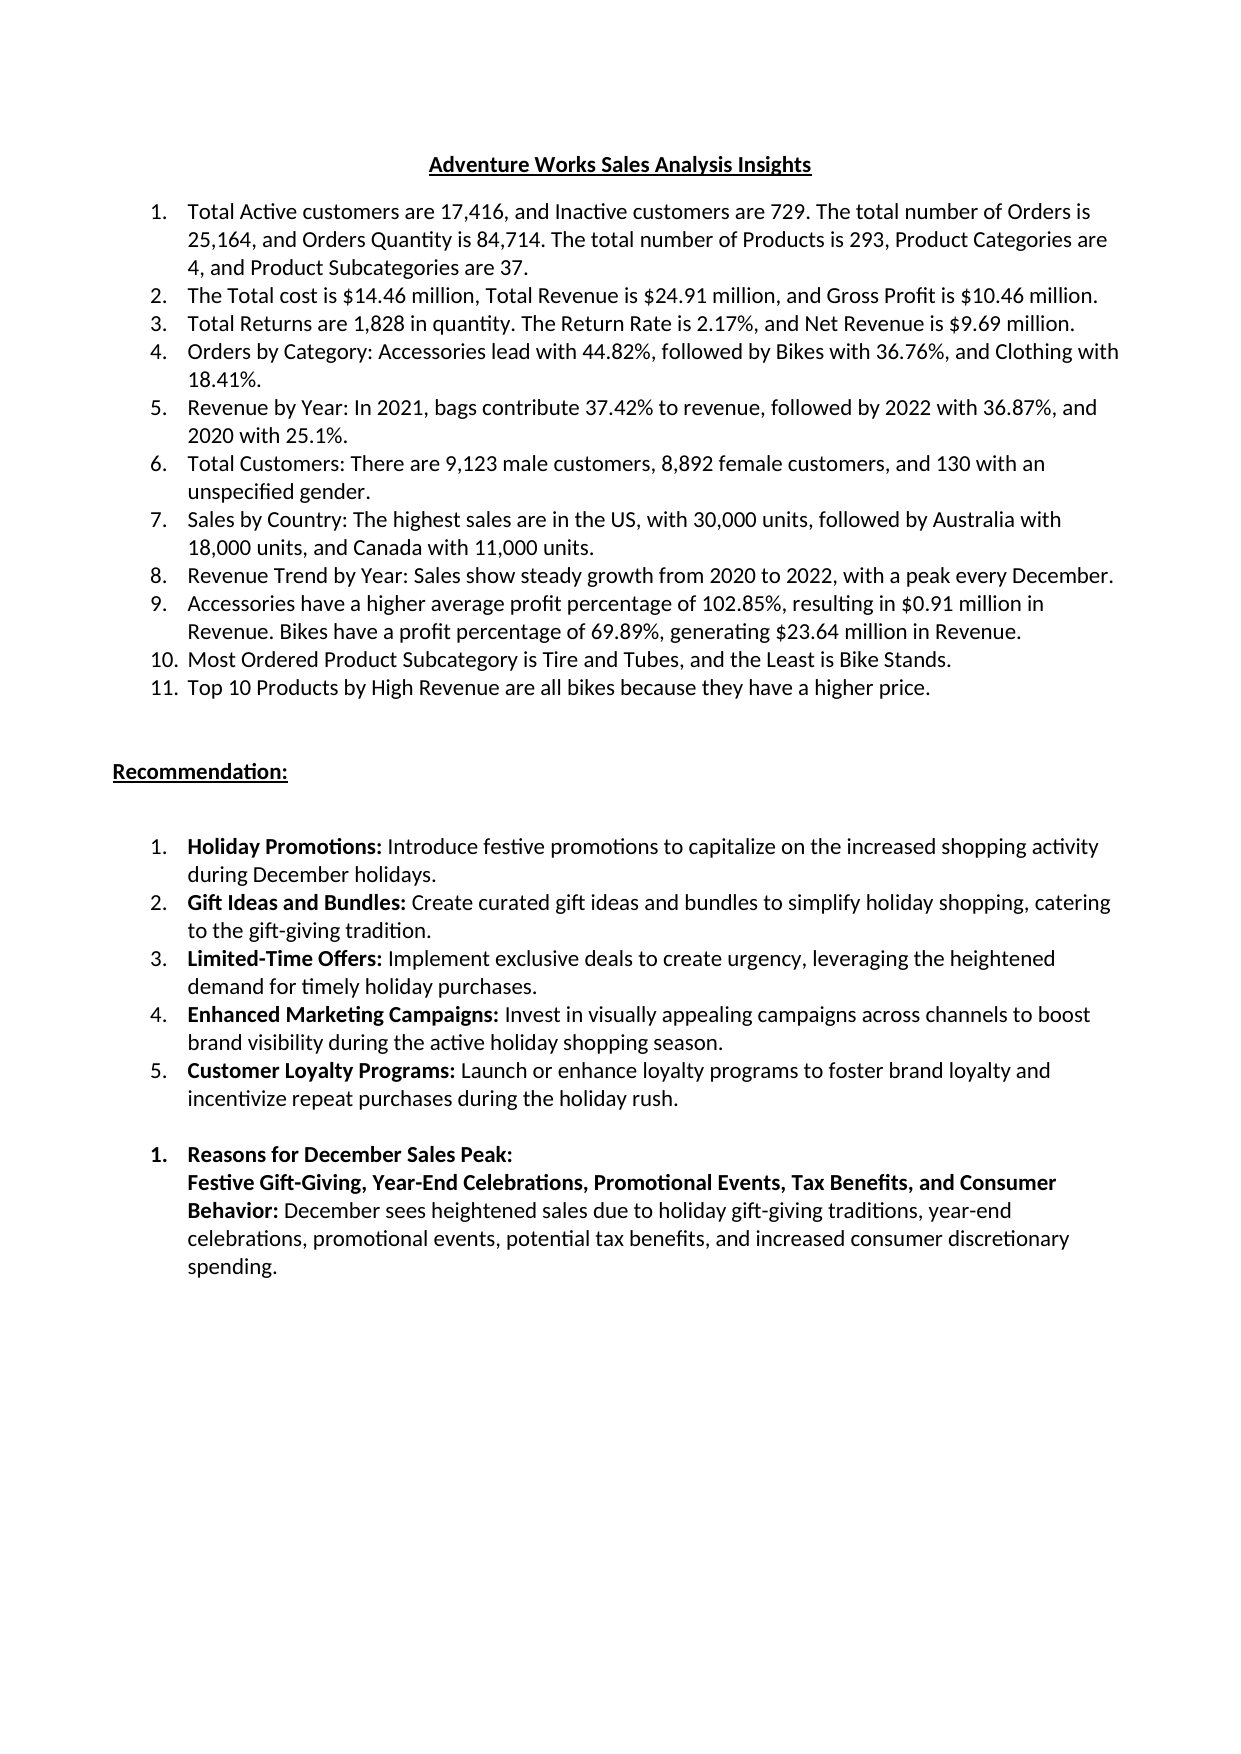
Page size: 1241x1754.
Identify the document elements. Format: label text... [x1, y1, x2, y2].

text Festive Gift-Giving, Year-End Celebrations, Promotional Events, Tax Benefits, and Consumer Behavior: December sees heightened sales due to holiday gift-giving traditions, year-end celebrations, promotional events, potential tax benefits, and increased consumer discretionary spending. [187, 1168, 1128, 1281]
text Recommendation: [112, 757, 1128, 785]
list Revenue by Year: In 2021, bags contribute 37.42% to revenue, followed by 2022 with 36.87%, and 2020 with 25.1%. [150, 393, 1128, 449]
text Adventure Works Sales Analysis Insights [112, 150, 1128, 178]
list Gift Ideas and Bundles: Create curated gift ideas and bundles to simplify holiday shopping, catering to the gift-giving tradition. [150, 888, 1128, 944]
list Holiday Promotions: Introduce festive promotions to capitalize on the increased shopping activity during December holidays. [150, 832, 1128, 888]
list Total Customers: There are 9,123 male customers, 8,892 female customers, and 130 with an unspecified gender. [150, 449, 1128, 505]
list Total Returns are 1,828 in quantity. The Return Rate is 2.17%, and Net Revenue is $9.69 million. [150, 309, 1128, 337]
list Reasons for December Sales Peak: [150, 1140, 1128, 1168]
list Top 10 Products by High Revenue are all bikes because they have a higher price. [150, 673, 1128, 701]
list Sales by Country: The highest sales are in the US, with 30,000 units, followed by Australia with 18,000 units, and Canada with 11,000 units. [150, 505, 1128, 561]
list Limited-Time Offers: Implement exclusive deals to create urgency, leveraging the heightened demand for timely holiday purchases. [150, 944, 1128, 1000]
list Most Ordered Product Subcategory is Tire and Tubes, and the Least is Bike Stands. [150, 645, 1128, 673]
list Revenue Trend by Year: Sales show steady growth from 2020 to 2022, with a peak every December. [150, 561, 1128, 589]
list Customer Loyalty Programs: Launch or enhance loyalty programs to foster brand loyalty and incentivize repeat purchases during the holiday rush. [150, 1056, 1128, 1112]
list Accessories have a higher average profit percentage of 102.85%, resulting in $0.91 million in Revenue. Bikes have a profit percentage of 69.89%, generating $23.64 million in Revenue. [150, 589, 1128, 645]
list Orders by Category: Accessories lead with 44.82%, followed by Bikes with 36.76%, and Clothing with 18.41%. [150, 337, 1128, 393]
list Total Active customers are 17,416, and Inactive customers are 729. The total number of Orders is 25,164, and Orders Quantity is 84,714. The total number of Products is 293, Product Categories are 4, and Product Subcategories are 37. [150, 197, 1128, 281]
list Enhanced Marketing Campaigns: Invest in visually appealing campaigns across channels to boost brand visibility during the active holiday shopping season. [150, 1000, 1128, 1056]
list The Total cost is $14.46 million, Total Revenue is $24.91 million, and Gross Profit is $10.46 million. [150, 281, 1128, 309]
